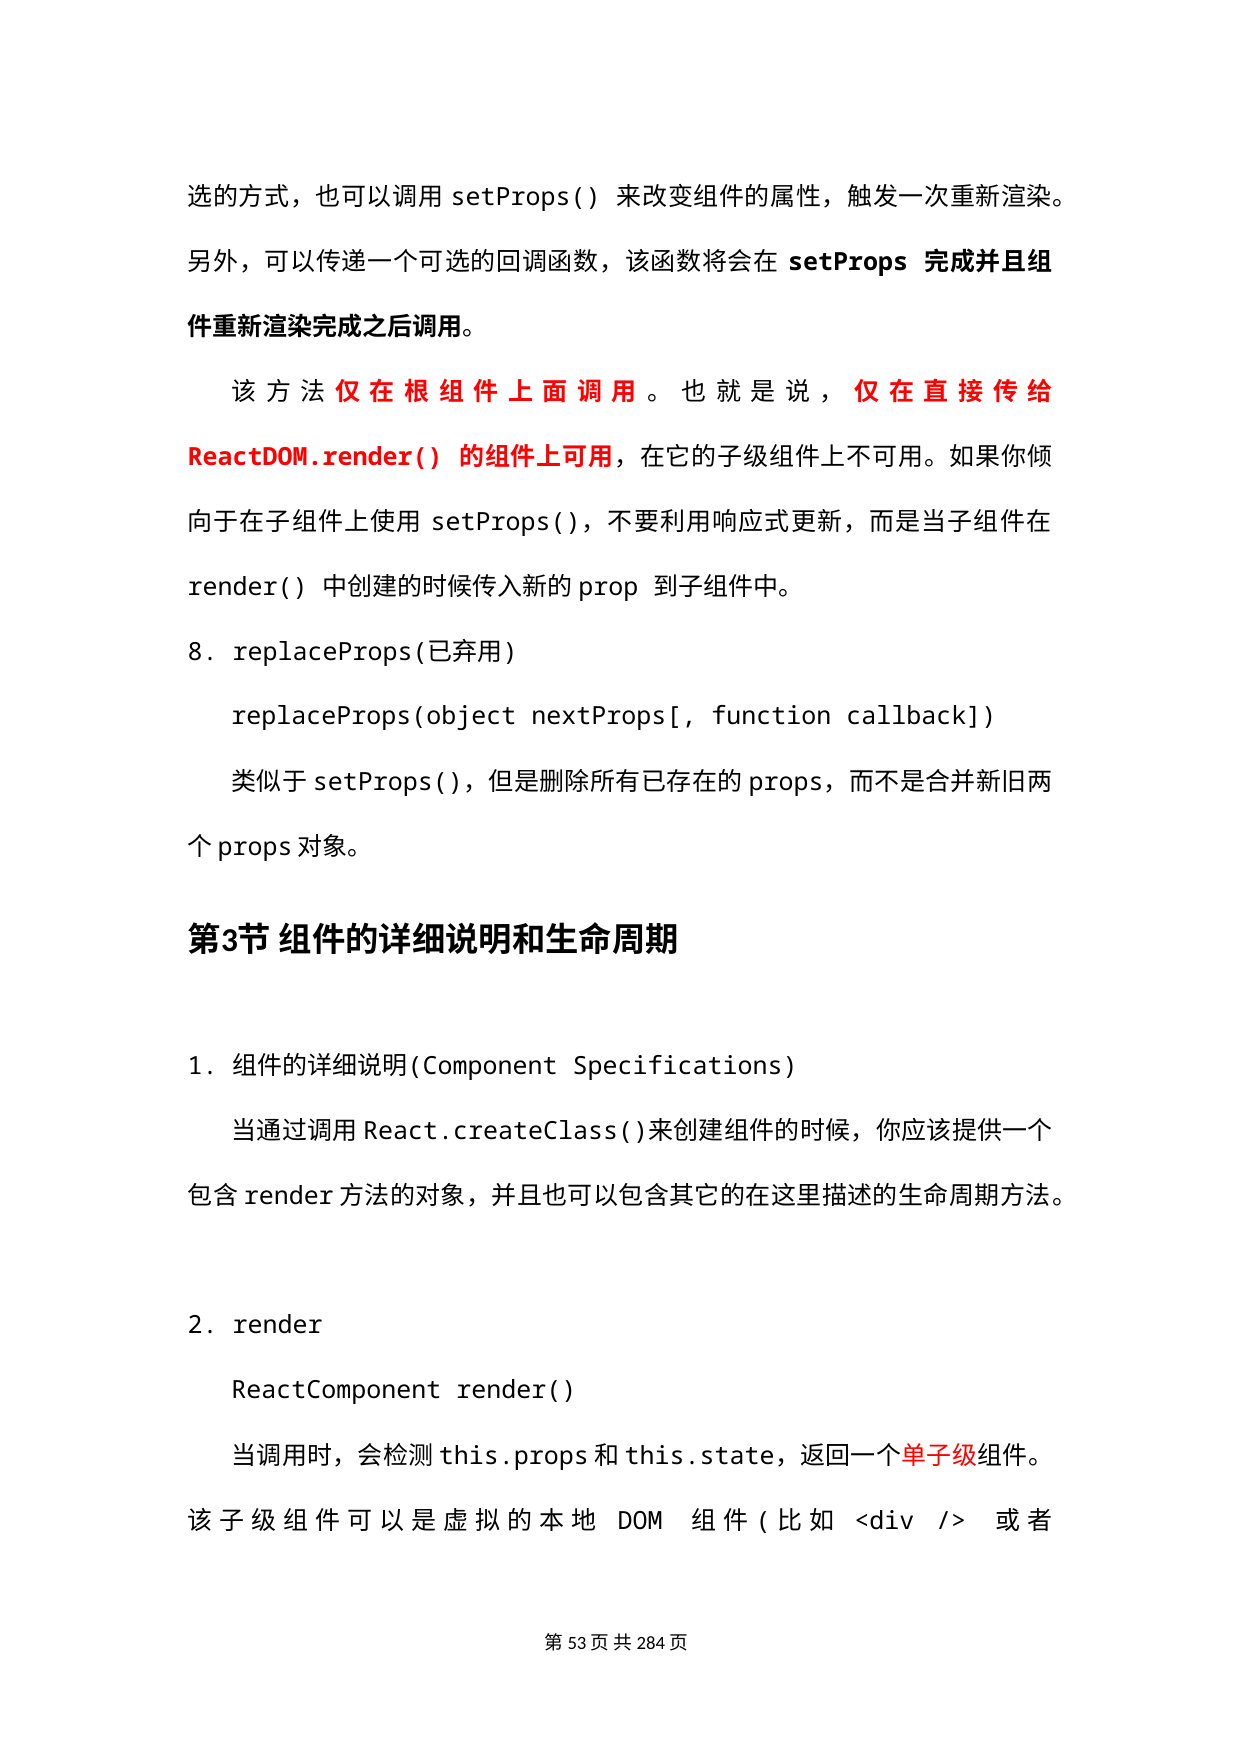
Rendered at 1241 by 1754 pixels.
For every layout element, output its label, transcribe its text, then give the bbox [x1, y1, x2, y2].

list replaceProps(object nextProps[, function callback]) [187, 682, 1053, 747]
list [187, 162, 1053, 357]
list render [187, 1291, 1053, 1356]
list 类似于setProps()，但是删除所有已存在的props，而不是合并新旧两个props对象。 [187, 747, 1053, 877]
subtitle 组件的详细说明和生命周期 [187, 904, 1053, 969]
list ReactComponent render() [187, 1356, 1053, 1421]
list 当通过调用React.createClass()来创建组件的时候，你应该提供一个包含render方法的对象，并且也可以包含其它的在这里描述的生命周期方法。 [187, 1096, 1053, 1291]
list 该方法仅在根组件上面调用。也就是说，仅在直接传给 ReactDOM.render() 的组件上可用，在它的子级组件上不可用。如果你倾向于在子组件上使用 setProps()，不要利用响应式更新，而是当子组件在 render() 中创建的时候传入新的 prop 到子组件中。 [187, 357, 1053, 617]
list replaceProps(已弃用) [187, 617, 1053, 682]
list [187, 1421, 1053, 1551]
list 组件的详细说明(Component Specifications) [187, 1031, 1053, 1096]
